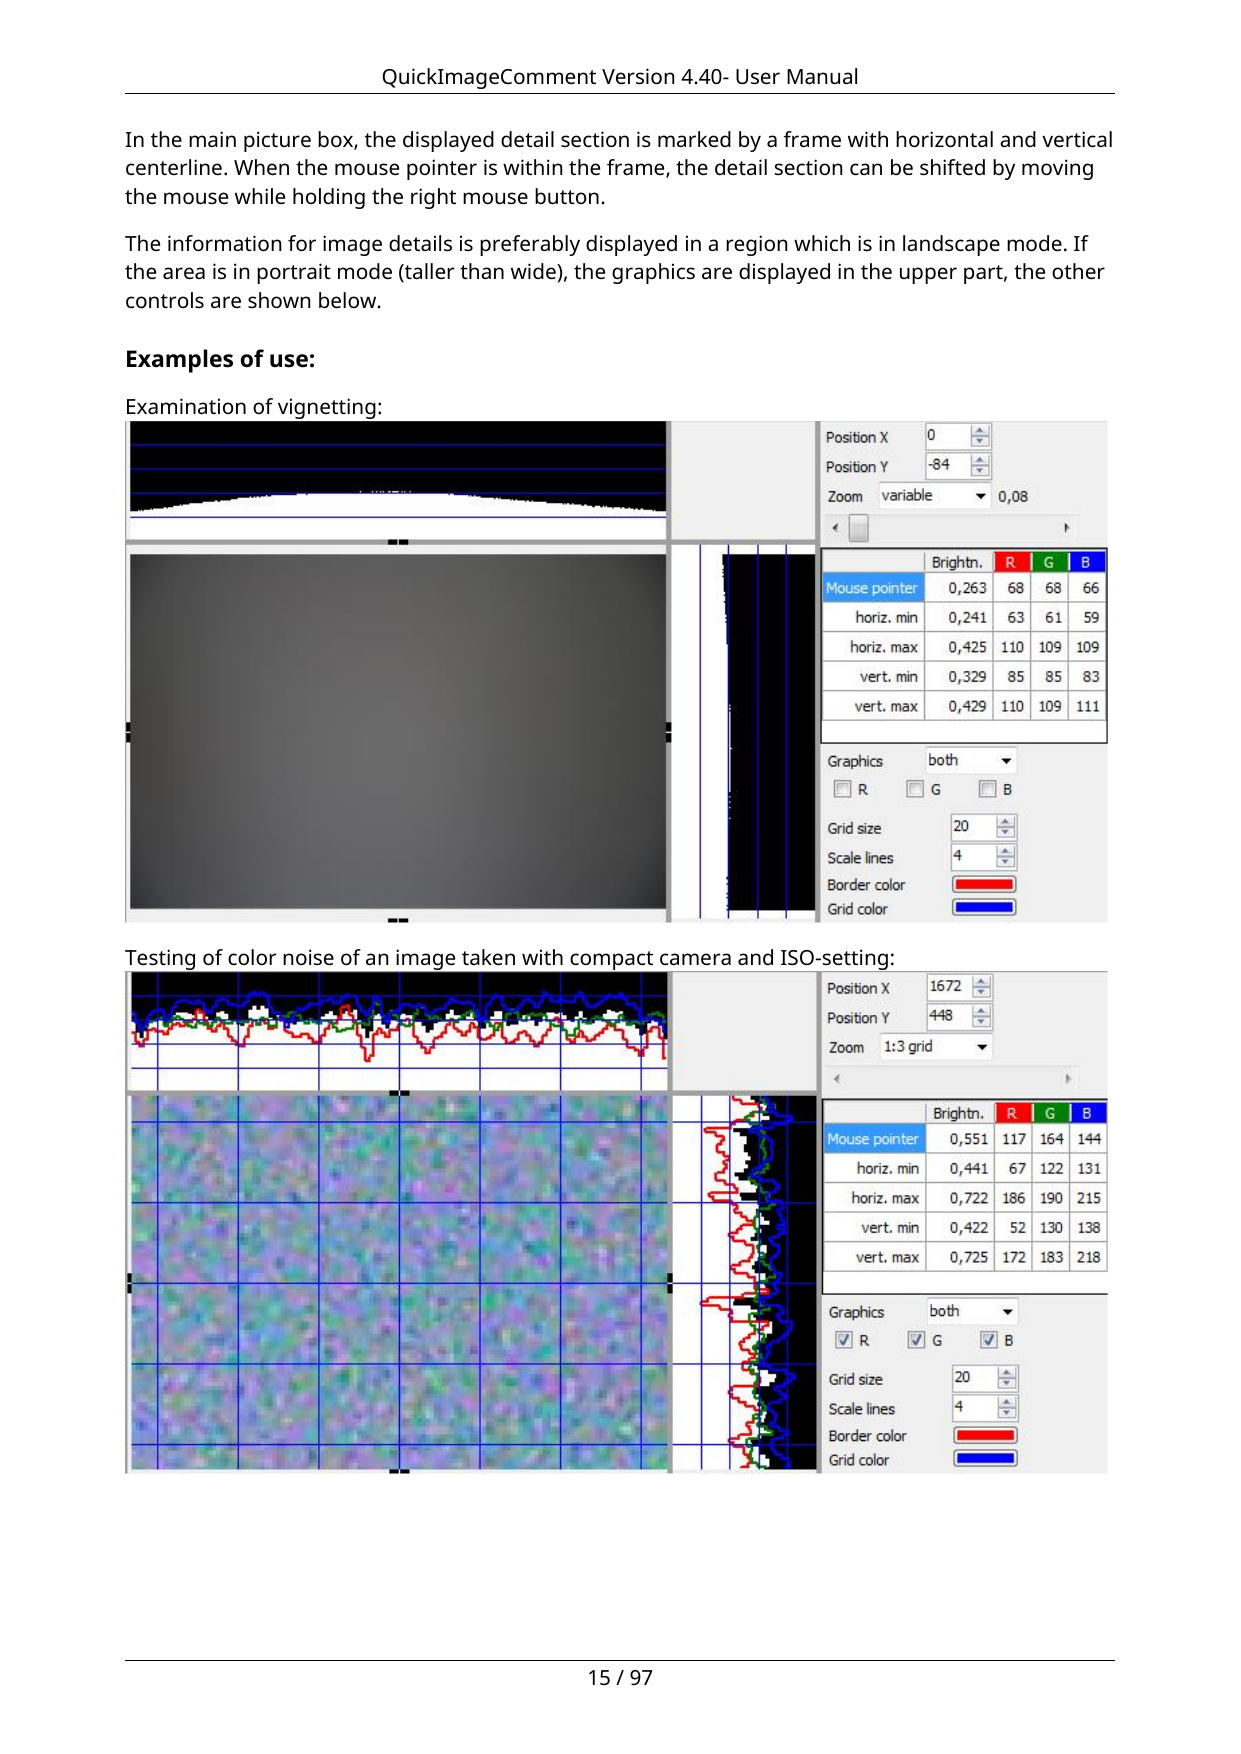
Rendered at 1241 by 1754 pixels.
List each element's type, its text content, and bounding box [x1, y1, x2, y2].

subtitle Examples of use: [125, 342, 1115, 374]
text Examination of vignetting: [125, 392, 1115, 421]
picture [125, 421, 1108, 924]
text Testing of color noise of an image taken with compact camera and ISO-setting: [125, 943, 1115, 971]
picture [125, 971, 1108, 1475]
text In the main picture box, the displayed detail section is marked by a frame with horizontal and vertical centerline. When the mouse pointer is within the frame, the detail section can be shifted by moving the mouse while holding the right mouse button. [125, 125, 1115, 210]
text The information for image details is preferably displayed in a region which is in landscape mode. If the area is in portrait mode (taller than wide), the graphics are displayed in the upper part, the other controls are shown below. [125, 229, 1115, 314]
